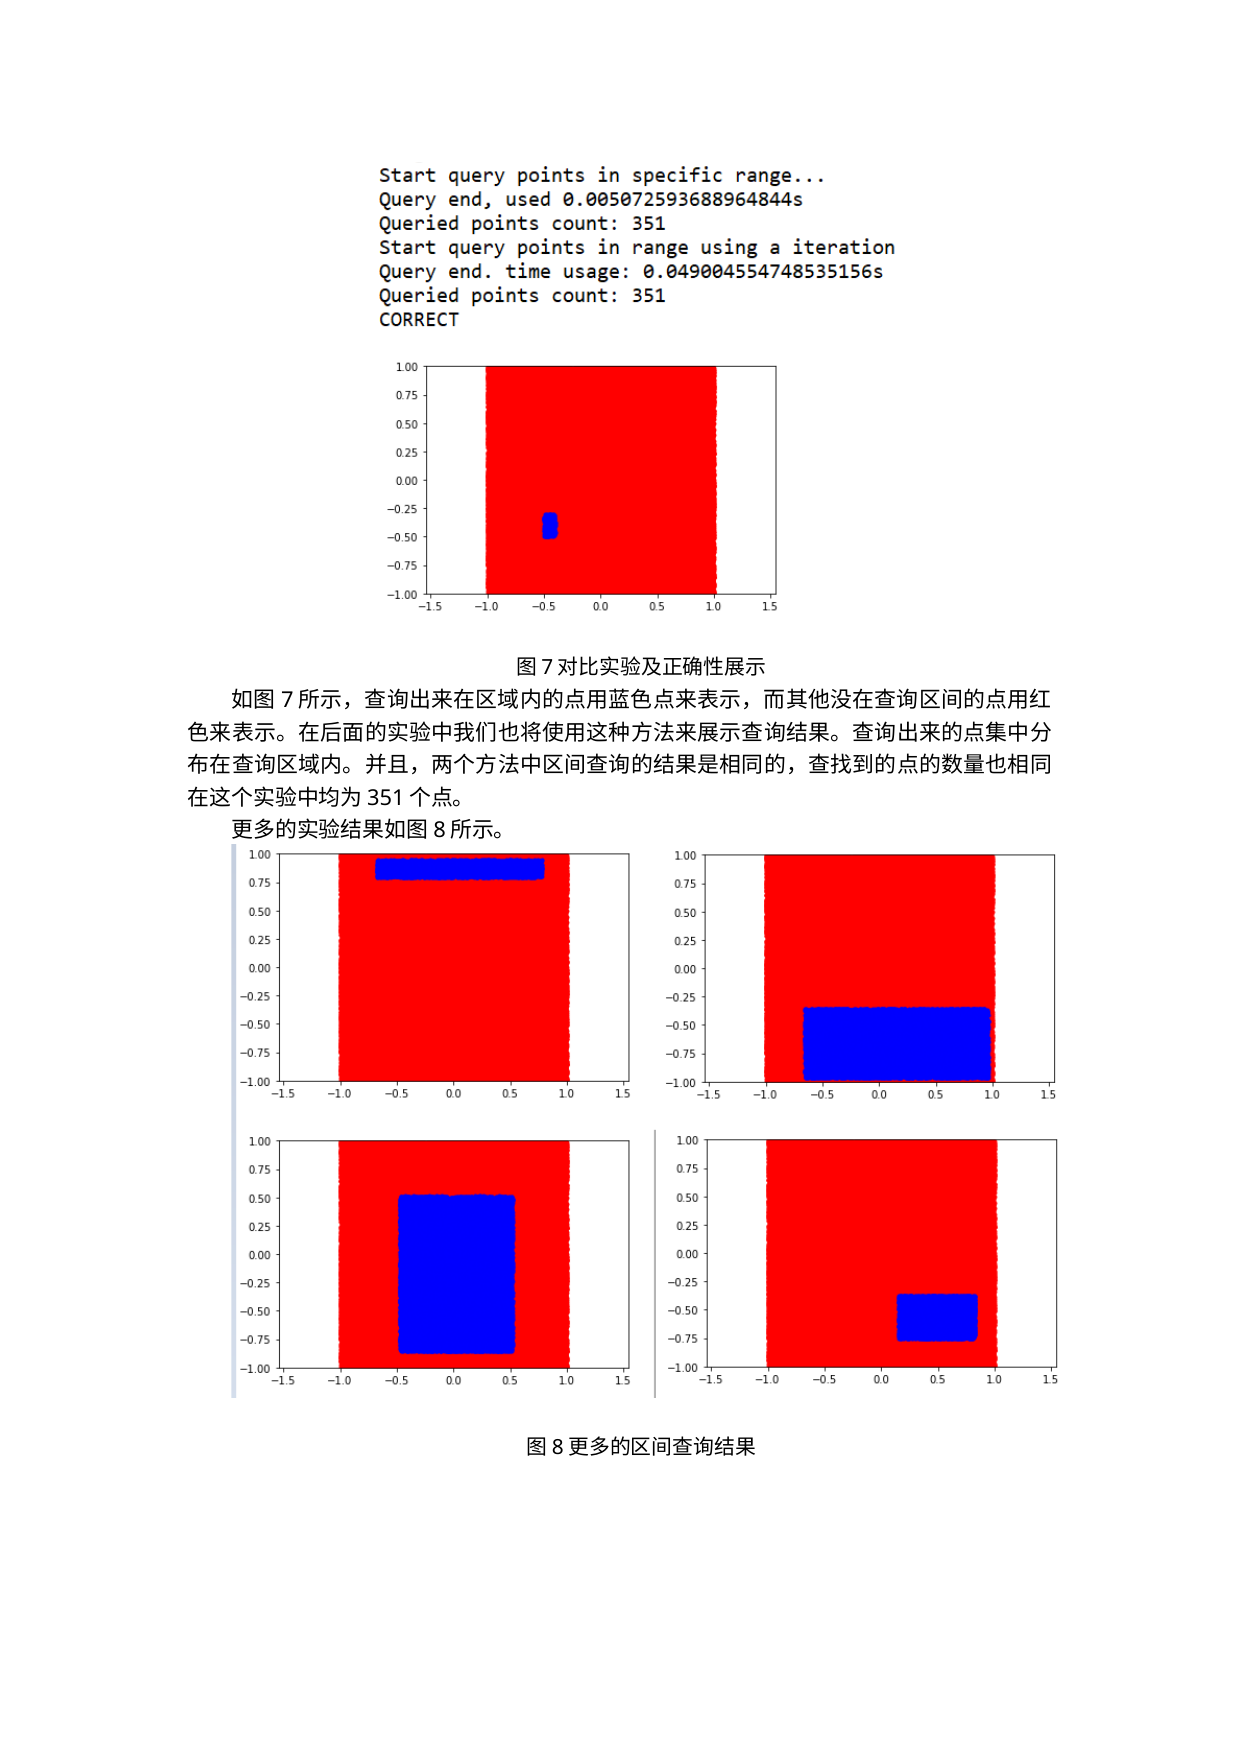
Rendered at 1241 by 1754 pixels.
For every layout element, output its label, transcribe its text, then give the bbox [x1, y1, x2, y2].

text 图 7 对比实验及正确性展示 [187, 649, 1053, 682]
text 图 8 更多的区间查询结果 [187, 1429, 1053, 1462]
picture [375, 162, 909, 624]
text 如图 6所示，查询出来在区域内的点用蓝色点来表示，而其他没在查询区间的点用红色来表示。在后面的实验中我们也将使用这种方法来展示查询结果。查询出来的点集中分布在查询区域内。并且，两个方法中区间查询的结果是相同的，查找到的点的数量也相同，在这个实验中均为351个点。 [187, 682, 1053, 812]
text 更多的实验结果如图 8所示。 [187, 812, 1053, 844]
picture [231, 844, 1075, 1398]
